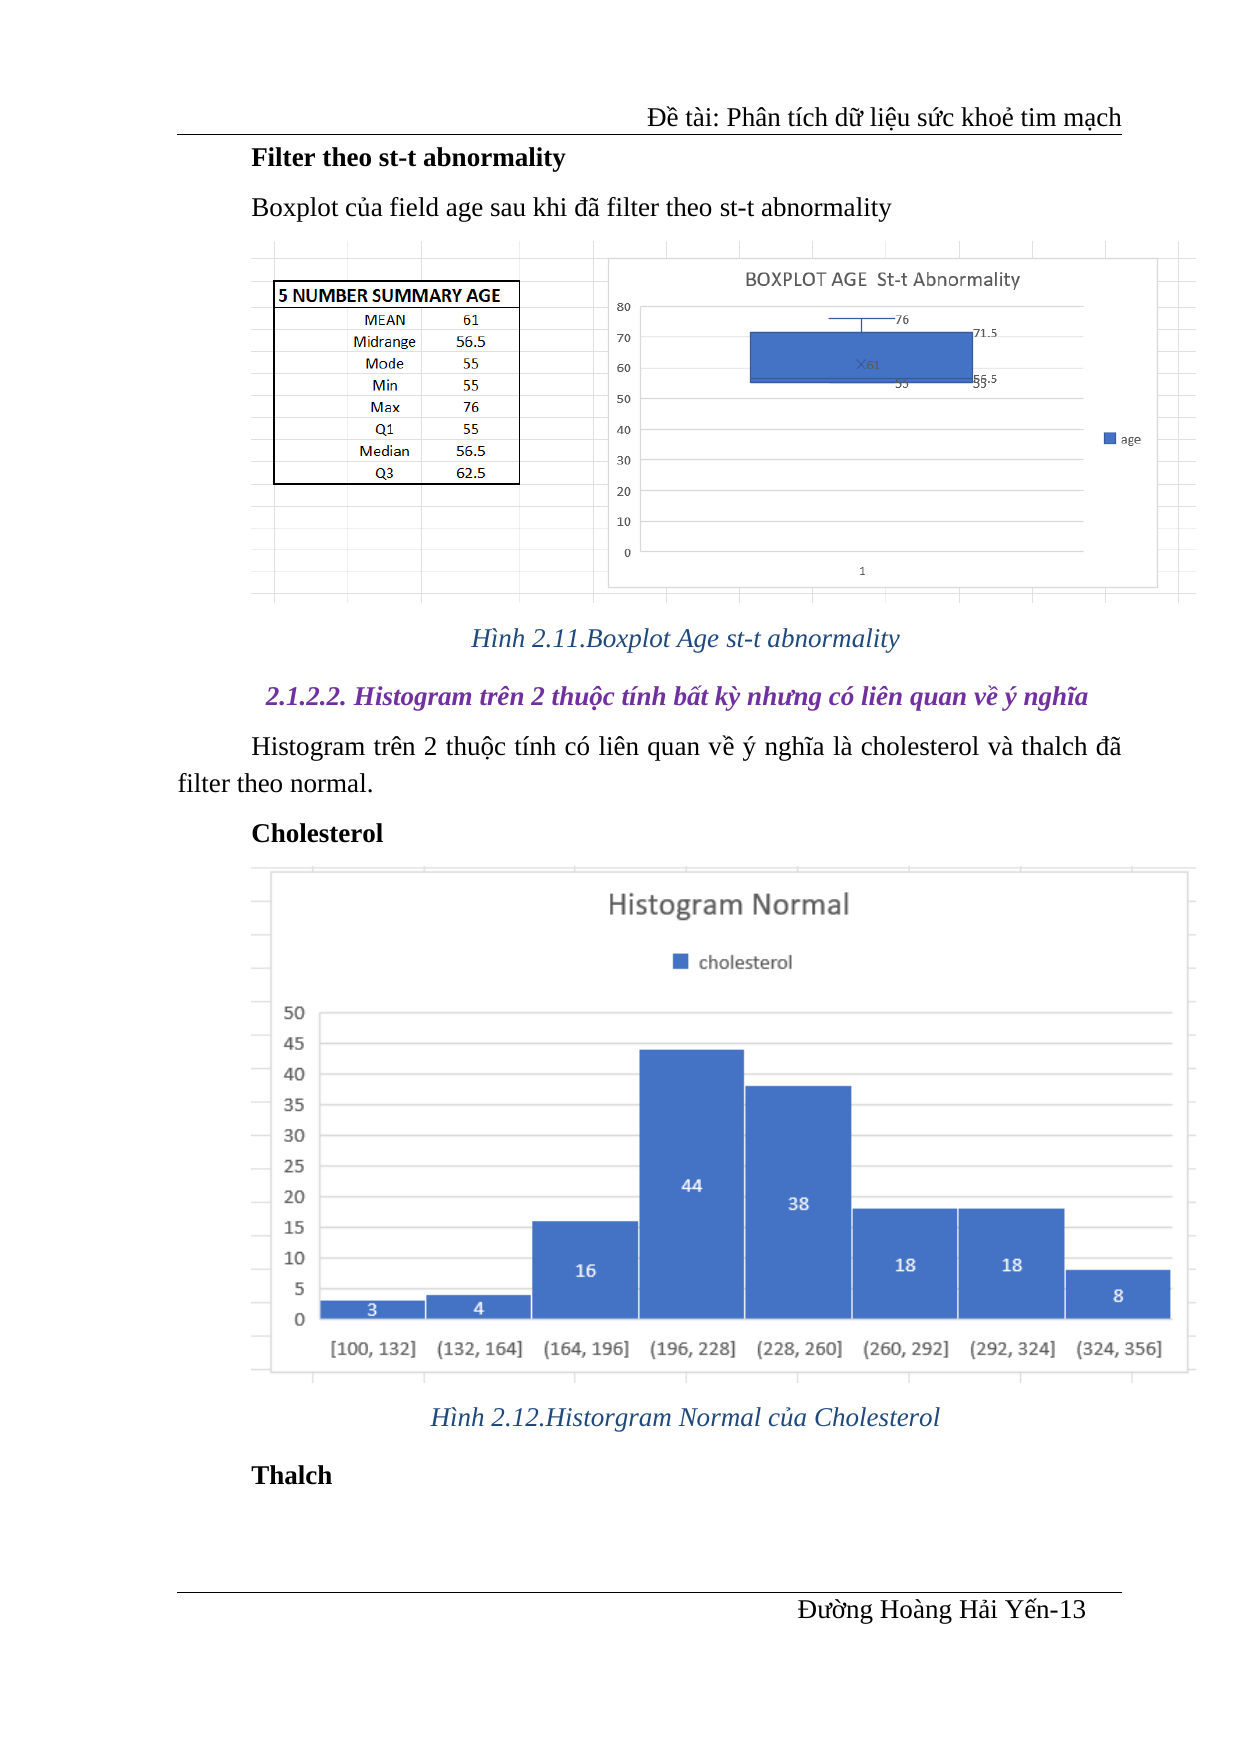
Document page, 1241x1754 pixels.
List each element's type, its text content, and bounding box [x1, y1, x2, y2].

text Filter theo st-t abnormality [177, 142, 1122, 173]
subtitle Histogram trên 2 thuộc tính bất kỳ nhưng có liên quan về ý nghĩa [266, 680, 1122, 711]
picture [251, 241, 1197, 603]
text Cholesterol [177, 817, 1122, 848]
text Boxplot của field age sau khi đã filter theo st-t abnormality [177, 191, 1122, 222]
text Histogram trên 2 thuộc tính có liên quan về ý nghĩa là cholesterol và thalch đã filter theo normal. [177, 729, 1122, 798]
text Thalch [177, 1459, 1122, 1491]
picture [251, 866, 1197, 1383]
